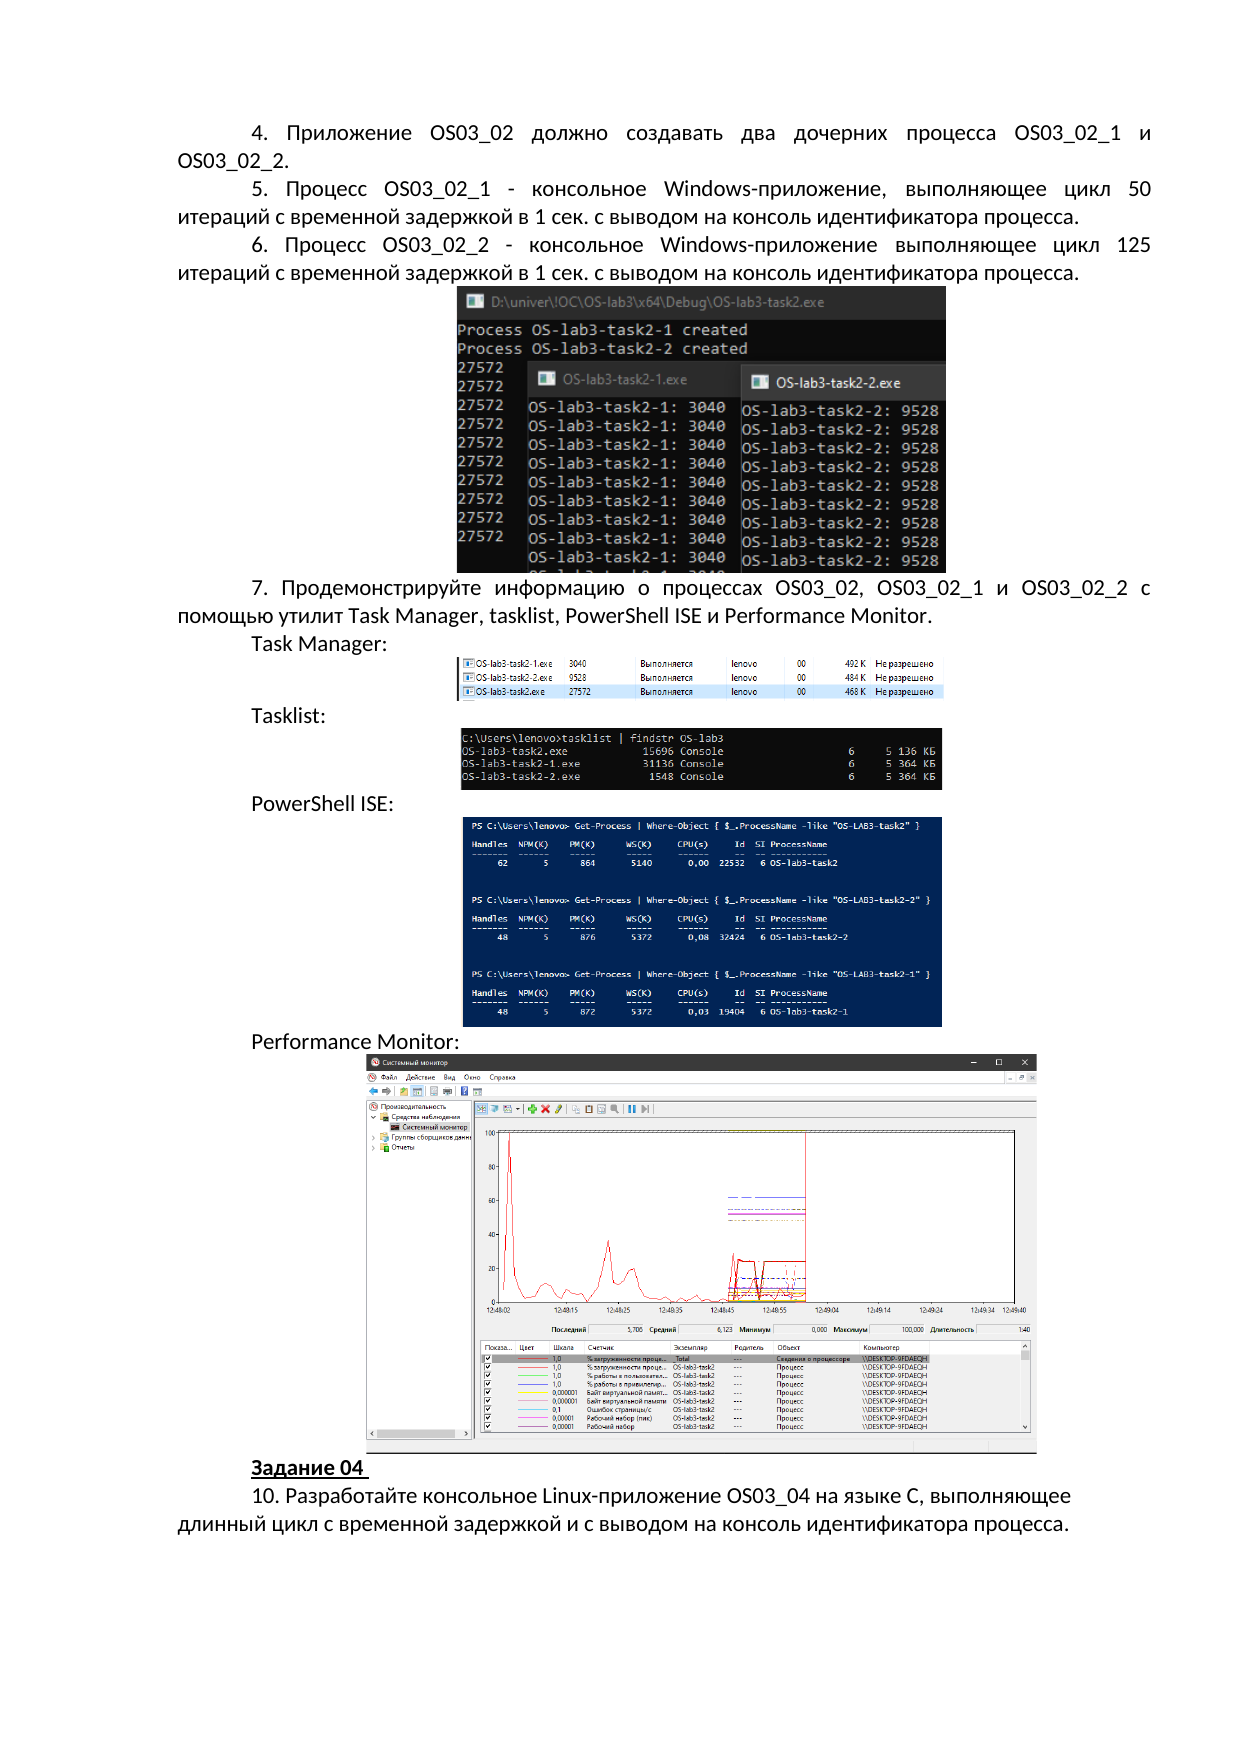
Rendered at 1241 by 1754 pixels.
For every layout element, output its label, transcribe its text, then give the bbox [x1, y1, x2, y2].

text Performance Monitor: [177, 1027, 1152, 1055]
text 5. Процесс OS03_02_1 - консольное Windows-приложение, выполняющее цикл 50 итераций с временной задержкой в 1 сек. с выводом на консоль идентификатора процесса. [177, 174, 1152, 230]
text Tasklist: [177, 701, 1152, 729]
picture [460, 728, 943, 790]
picture [366, 1054, 1037, 1454]
text 10. Разработайте консольное Linux-приложение OS03_04 на языке С, выполняющее длинный цикл с временной задержкой и с выводом на консоль идентификатора процесса. [177, 1481, 1152, 1537]
text Задание 04 [177, 1453, 1152, 1481]
picture [456, 286, 946, 573]
picture [460, 817, 942, 1027]
text PowerShell ISE: [177, 789, 1152, 817]
text 4. Приложение OS03_02 должно создавать два дочерних процесса OS03_02_1 и OS03_02_2. [177, 118, 1152, 174]
text 6. Процесс OS03_02_2 - консольное Windows-приложение выполняющее цикл 125 итераций с временной задержкой в 1 сек. с выводом на консоль идентификатора процесса. [177, 230, 1152, 286]
text 7. Продемонстрируйте информацию о процессах OS03_02, OS03_02_1 и OS03_02_2 с помощью утилит Task Manager, tasklist, PowerShell ISE и Performance Monitor. [177, 573, 1152, 629]
text Task Manager: [177, 629, 1152, 657]
picture [456, 657, 946, 701]
